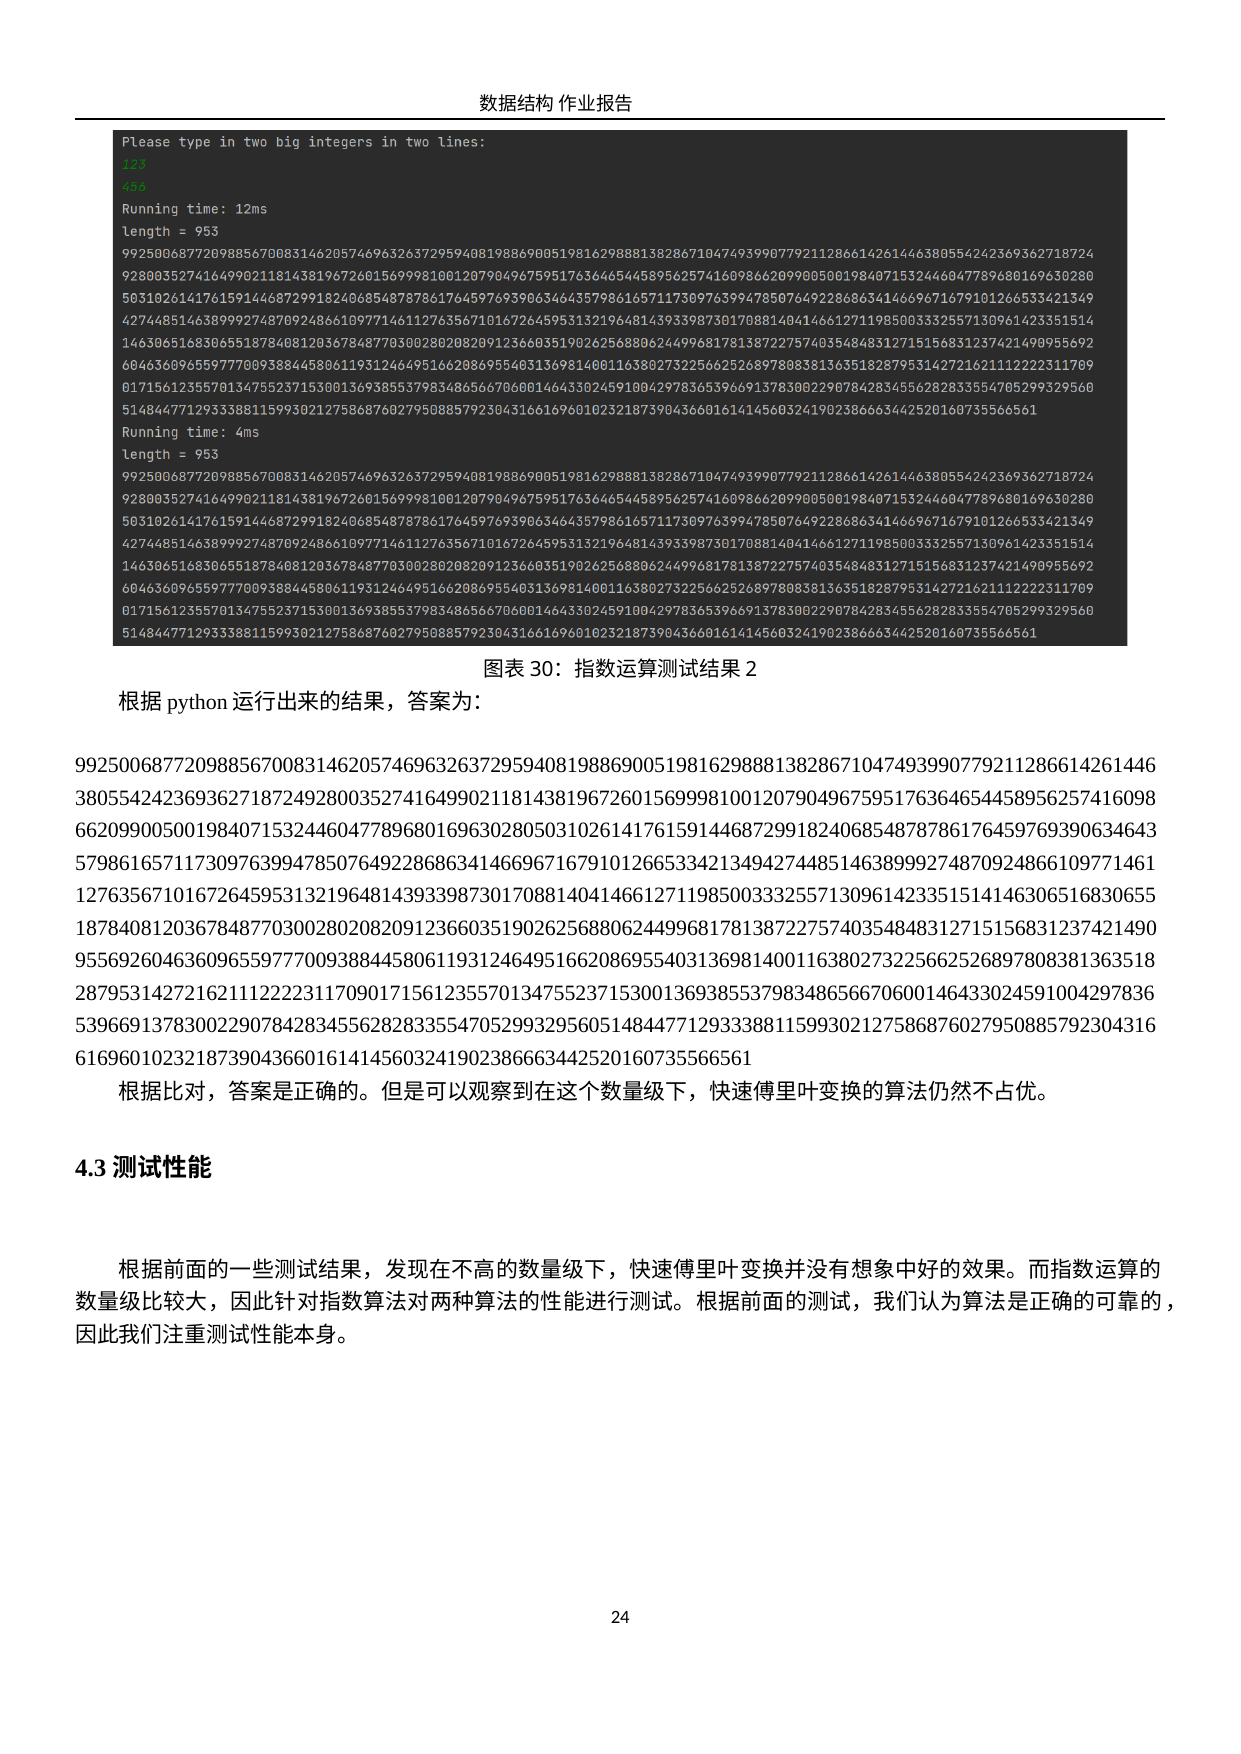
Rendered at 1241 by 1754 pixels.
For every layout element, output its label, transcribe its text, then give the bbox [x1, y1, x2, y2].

text 根据python运行出来的结果，答案为： [75, 683, 1165, 716]
text 根据比对，答案是正确的。但是可以观察到在这个数量级下，快速傅里叶变换的算法仍然不占优。 [75, 1073, 1165, 1106]
picture [112, 130, 1128, 646]
text 根据前面的一些测试结果，发现在不高的数量级下，快速傅里叶变换并没有想象中好的效果。而指数运算的数量级比较大，因此针对指数算法对两种算法的性能进行测试。根据前面的测试，我们认为算法是正确的可靠的，因此我们注重测试性能本身。 [75, 1251, 1165, 1349]
text 图表 30：指数运算测试结果2 [75, 651, 1165, 683]
subtitle 4.3 测试性能 [75, 1133, 1165, 1198]
text 99250068772098856700831462057469632637295940819886900519816298881382867104749399077921128661426144638055424236936271872492800352741649902118143819672601569998100120790496759517636465445895625741609866209900500198407153244604778968016963028050310261417615914468729918240685487878617645976939063464357986165711730976399478507649228686341466967167910126653342134942744851463899927487092486610977146112763567101672645953132196481439339873017088140414661271198500333255713096142335151414630651683065518784081203678487703002802082091236603519026256880624499681781387227574035484831271515683123742149095569260463609655977700938844580611931246495166208695540313698140011638027322566252689780838136351828795314272162111222231170901715612355701347552371530013693855379834865667060014643302459100429783653966913783002290784283455628283355470529932956051484477129333881159930212758687602795088579230431661696010232187390436601614145603241902386663442520160735566561 [75, 716, 1165, 1073]
